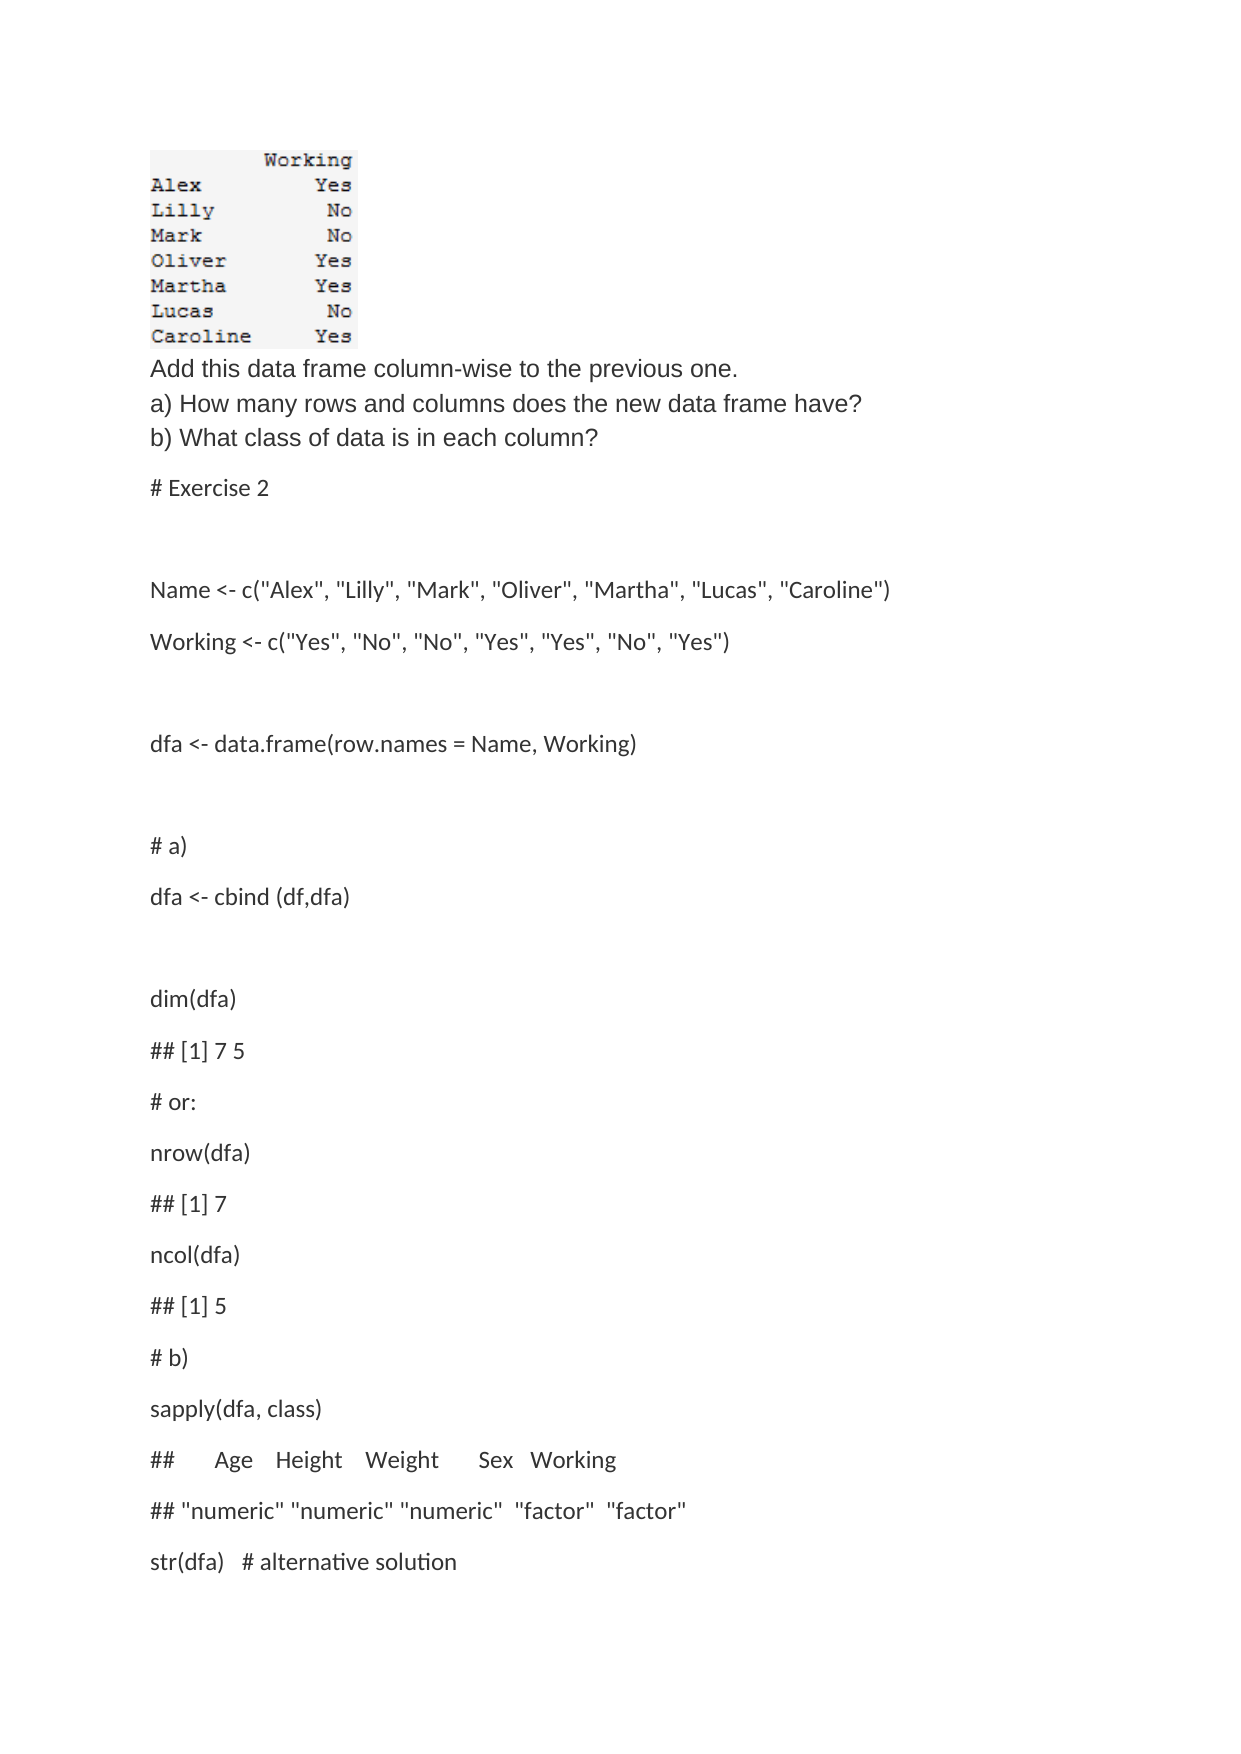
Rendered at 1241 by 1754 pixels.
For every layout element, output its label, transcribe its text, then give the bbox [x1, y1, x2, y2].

text ## Age Height Weight Sex Working [150, 1444, 1090, 1474]
text dfa <- data.frame(row.names = Name, Working) [150, 728, 1090, 758]
text sapply(dfa, class) [150, 1393, 1090, 1423]
text nrow(dfa) [150, 1137, 1090, 1168]
text dfa <- cbind (df,dfa) [150, 881, 1090, 912]
text dim(dfa) [150, 984, 1090, 1014]
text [150, 150, 1090, 452]
text Working <- c("Yes", "No", "No", "Yes", "Yes", "No", "Yes") [150, 626, 1090, 656]
picture [150, 150, 358, 349]
text ## [1] 5 [150, 1291, 1090, 1321]
text ## [1] 7 5 [150, 1035, 1090, 1065]
text ncol(dfa) [150, 1239, 1090, 1270]
text # Exercise 2 [150, 472, 1090, 503]
text # b) [150, 1342, 1090, 1372]
text str(dfa) # alternative solution [150, 1546, 1090, 1577]
text # a) [150, 830, 1090, 861]
text # or: [150, 1086, 1090, 1116]
text ## "numeric" "numeric" "numeric" "factor" "factor" [150, 1495, 1090, 1526]
text Name <- c("Alex", "Lilly", "Mark", "Oliver", "Martha", "Lucas", "Caroline") [150, 574, 1090, 605]
text ## [1] 7 [150, 1188, 1090, 1219]
